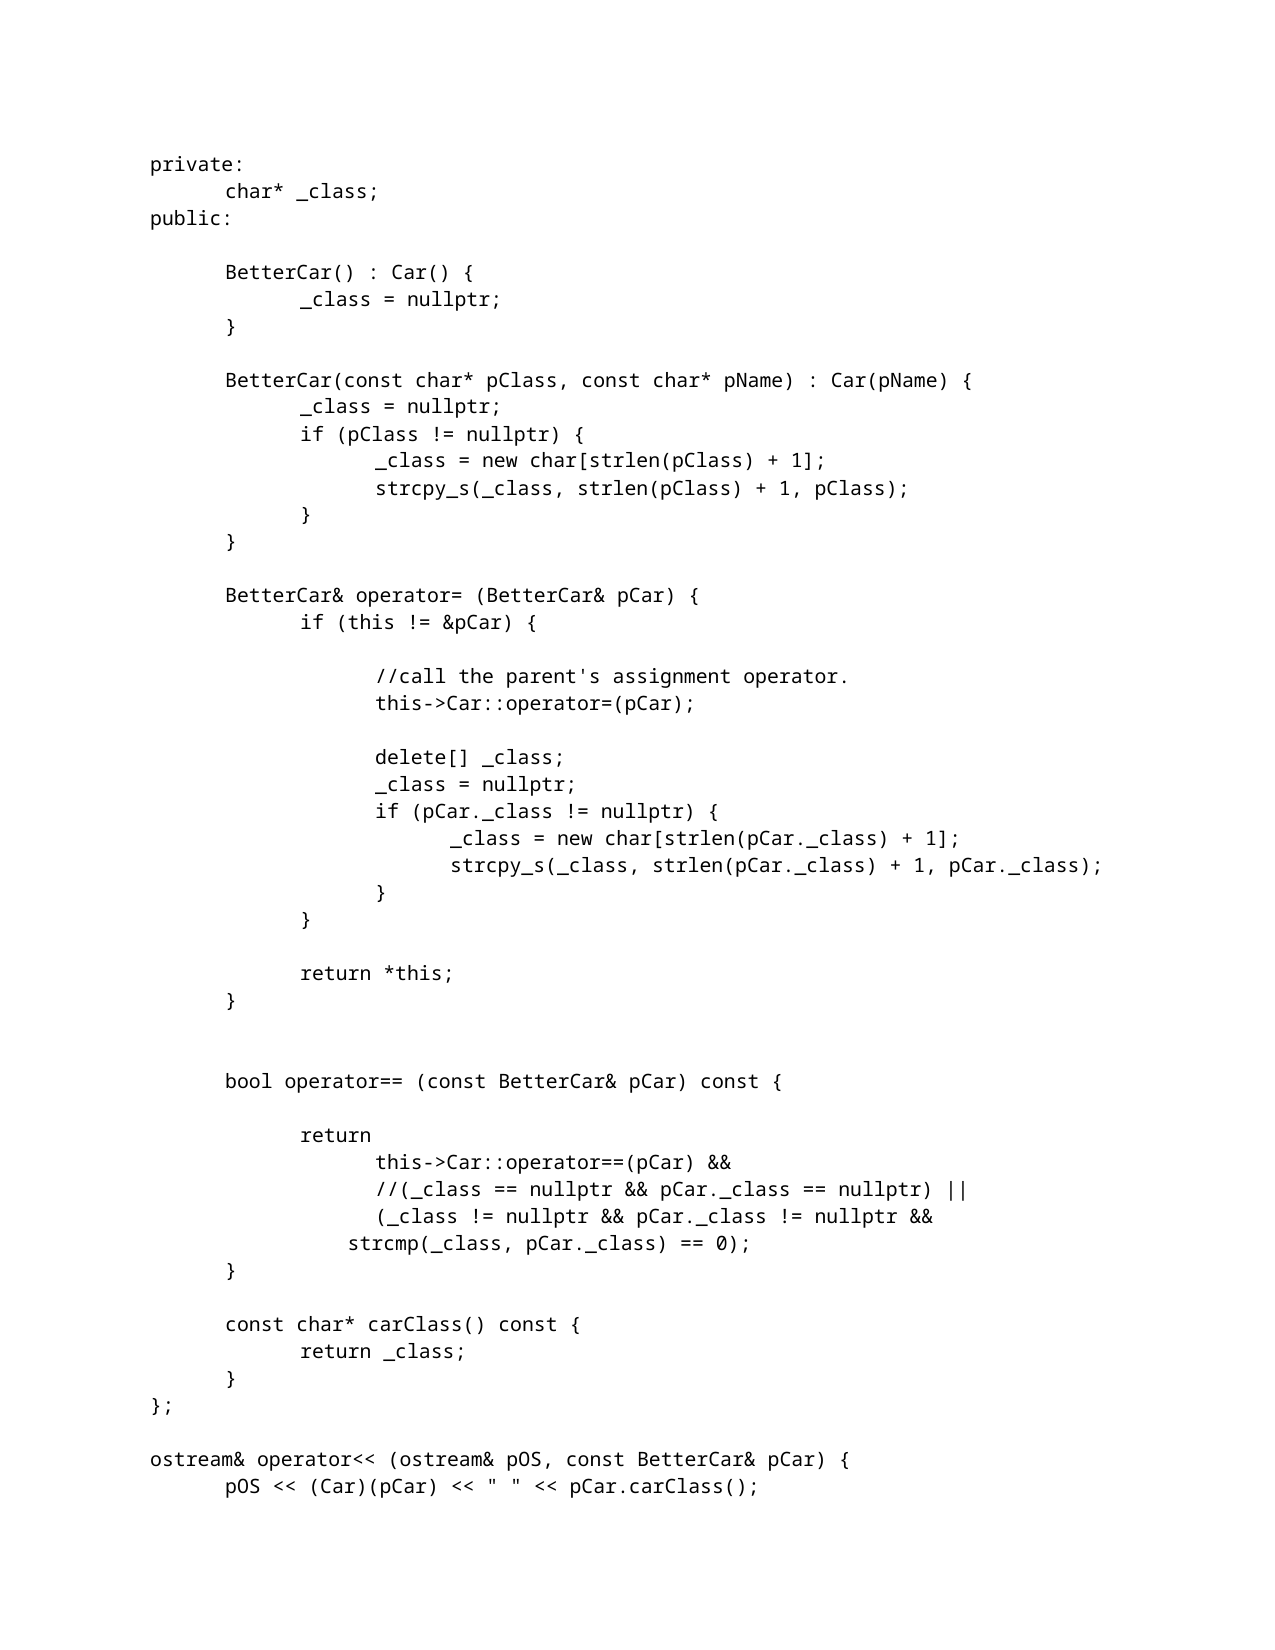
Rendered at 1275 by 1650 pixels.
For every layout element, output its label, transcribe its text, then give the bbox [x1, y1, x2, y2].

text return _class; [150, 1337, 1125, 1364]
text this->Car::operator==(pCar) && [150, 1148, 1125, 1175]
text private: [150, 150, 1125, 177]
text strcmp(_class, pCar._class) == 0); [150, 1229, 1125, 1256]
text if (pClass != nullptr) { [150, 420, 1125, 447]
text (_class != nullptr && pCar._class != nullptr && [150, 1202, 1125, 1229]
text return *this; [150, 959, 1125, 986]
text strcpy_s(_class, strlen(pCar._class) + 1, pCar._class); [150, 851, 1125, 878]
text //call the parent's assignment operator. [150, 663, 1125, 689]
text char* _class; [150, 177, 1125, 204]
text return [150, 1121, 1125, 1148]
text _class = nullptr; [150, 771, 1125, 797]
text if (pCar._class != nullptr) { [150, 797, 1125, 824]
text BetterCar& operator= (BetterCar& pCar) { [150, 582, 1125, 609]
text _class = new char[strlen(pClass) + 1]; [150, 447, 1125, 474]
text const char* carClass() const { [150, 1310, 1125, 1337]
text strcpy_s(_class, strlen(pClass) + 1, pClass); [150, 474, 1125, 501]
text } [150, 878, 1125, 905]
text if (this != &pCar) { [150, 609, 1125, 636]
text //(_class == nullptr && pCar._class == nullptr) || [150, 1175, 1125, 1202]
text bool operator== (const BetterCar& pCar) const { [150, 1067, 1125, 1094]
text } [150, 501, 1125, 528]
text } [150, 312, 1125, 339]
text public: [150, 204, 1125, 231]
text BetterCar(const char* pClass, const char* pName) : Car(pName) { [150, 366, 1125, 393]
text } [150, 528, 1125, 555]
text _class = nullptr; [150, 393, 1125, 420]
text ostream& operator<< (ostream& pOS, const BetterCar& pCar) { [150, 1445, 1125, 1472]
text } [150, 986, 1125, 1013]
text pOS << (Car)(pCar) << " " << pCar.carClass(); [150, 1472, 1125, 1499]
text delete[] _class; [150, 743, 1125, 771]
text BetterCar() : Car() { [150, 258, 1125, 285]
text } [150, 1364, 1125, 1391]
text _class = nullptr; [150, 285, 1125, 312]
text }; [150, 1391, 1125, 1418]
text this->Car::operator=(pCar); [150, 689, 1125, 717]
text } [150, 1256, 1125, 1283]
text _class = new char[strlen(pCar._class) + 1]; [150, 824, 1125, 851]
text } [150, 905, 1125, 932]
